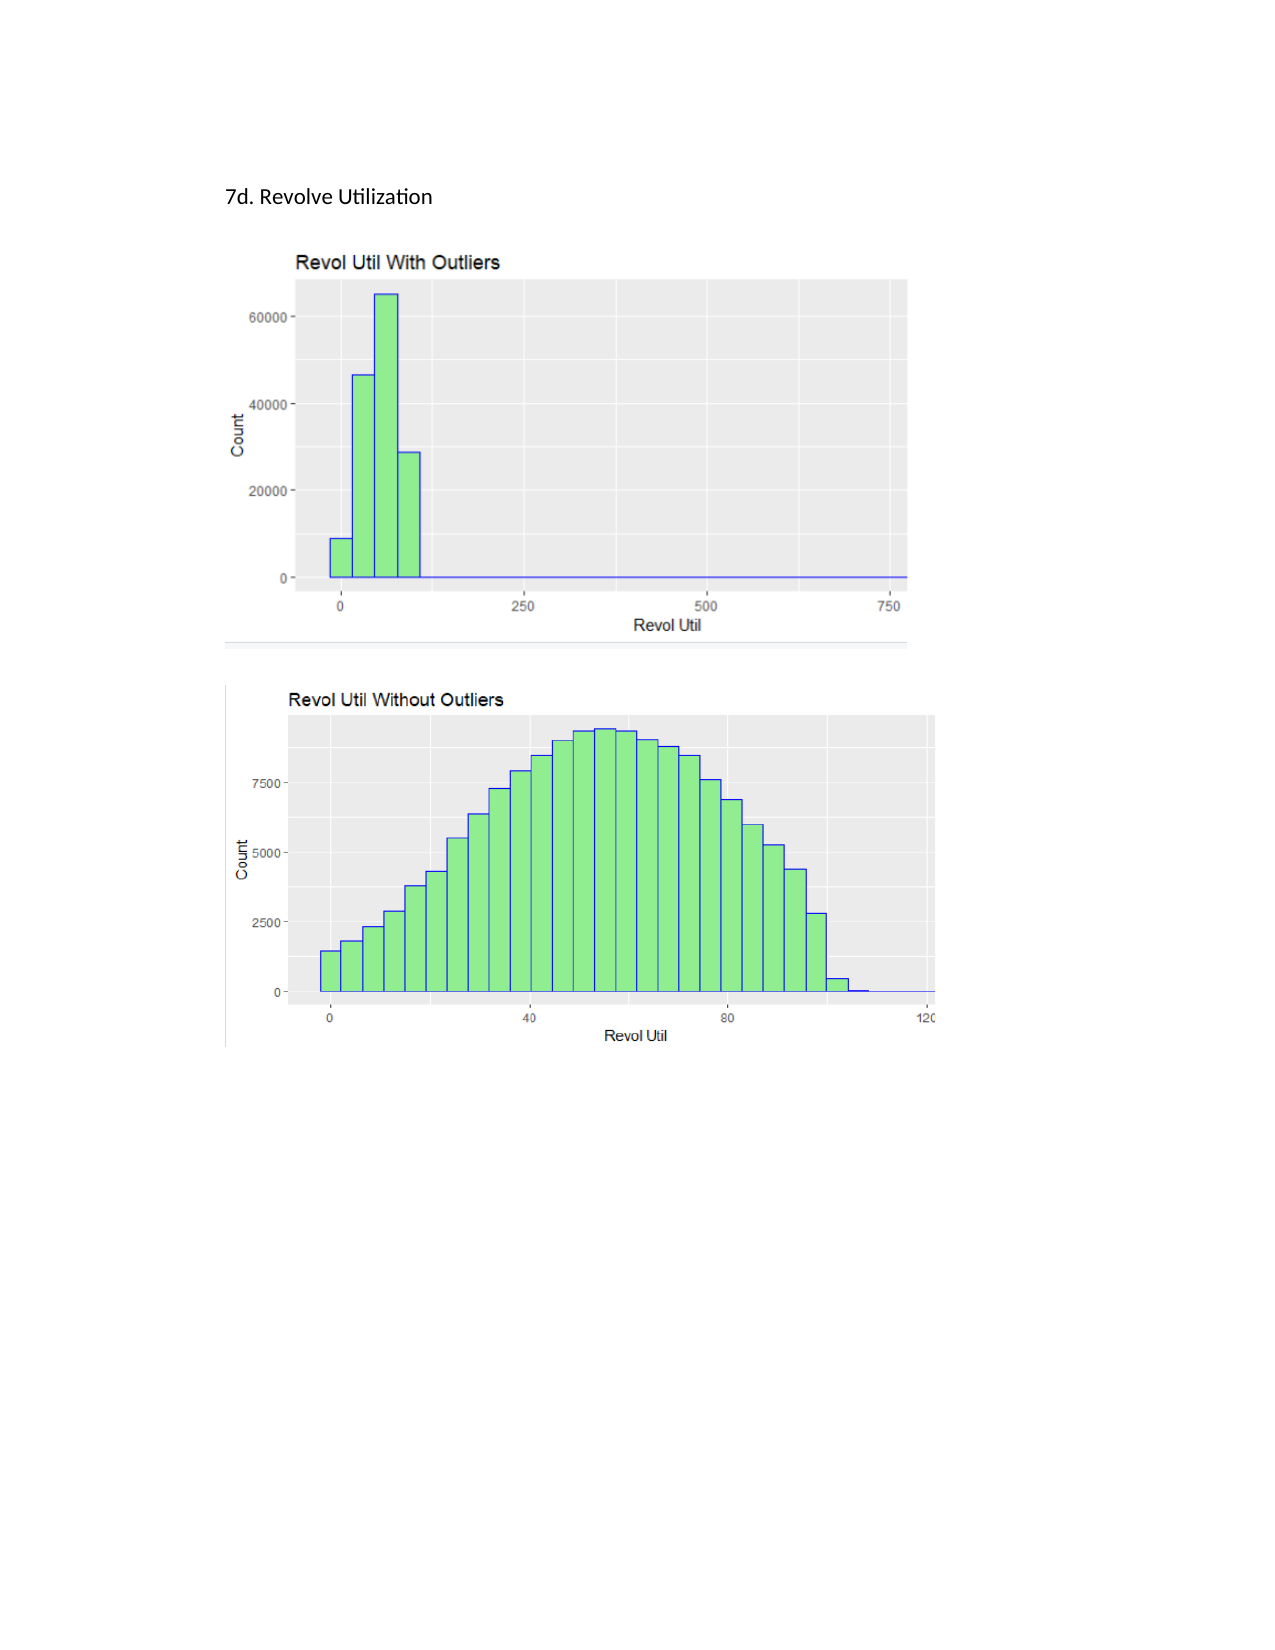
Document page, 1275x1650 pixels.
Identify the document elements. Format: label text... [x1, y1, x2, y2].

list 7d. Revolve Utilization [225, 182, 1125, 210]
picture [225, 246, 908, 649]
picture [225, 685, 936, 1047]
